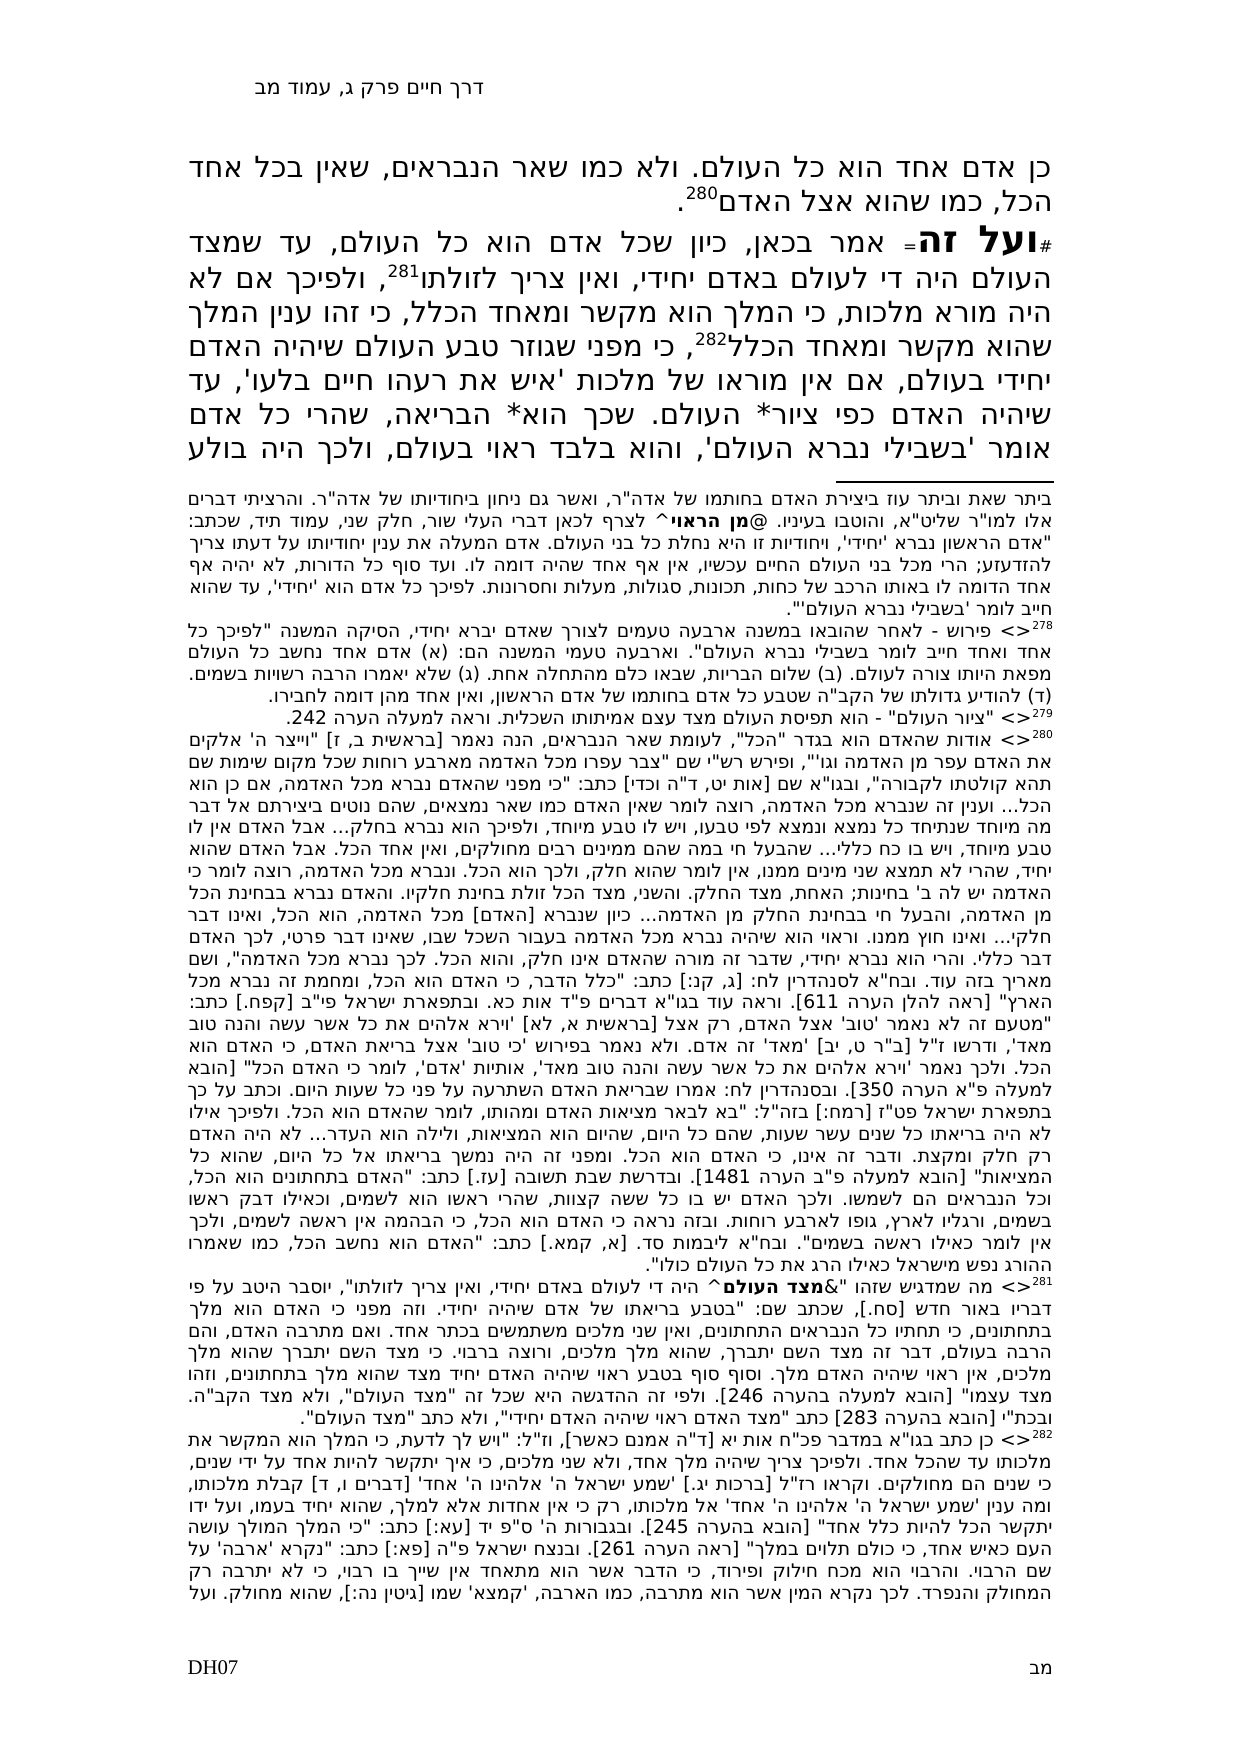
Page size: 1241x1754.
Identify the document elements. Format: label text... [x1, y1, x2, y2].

text #ועל זה= אמר בכאן, כיון שכל אדם הוא כל העולם, עד שמצד העולם היה די לעולם באדם יחידי, ואין צריך לזולתו, ולפיכך אם לא היה מורא מלכות, כי המלך הוא מקשר ומאחד הכלל, כי זהו ענין המלך שהוא מקשר ומאחד הכלל, כי מפני שגוזר טבע העולם שיהיה האדם יחידי בעולם, אם אין מוראו של מלכות 'איש את רעהו חיים בלעו', עד שיהיה האדם כפי ציור* העולם. שכך הוא* הבריאה, שהרי כל אדם אומר 'בשבילי נברא העולם', והוא בלבד ראוי בעולם, ולכך היה בולע את רעהו חיים, עד שהוא נשאר בלבד*. ולכך אמר 'הוי מתפלל בשלומה של מלכות, שאלמלא מורא מלכות', שהוא מקשר האנשים הפרטים עד שהם מתחברים. ואם לא היה זה, כל אחד בולע את רעהו חיים, כי כל אחד כל העולם, ולכך היה האדם נמשך אחר זה, והיה בולע רעהו חיים, שלא יהיה נמצא רק הוא. [187, 218, 1053, 465]
text #ואמר= (סנהדרין לז.) 'לפיכך כל אחד ואחד חייב לומר בשבילי נברא העולם'. וזה שמצד ציור העולם ראוי שיהיה האדם נברא יחידי, אם כן אדם אחד הוא כל העולם. ולא כמו שאר הנבראים, שאין בכל אחד הכל, כמו שהוא אצל האדם. [187, 150, 1053, 218]
